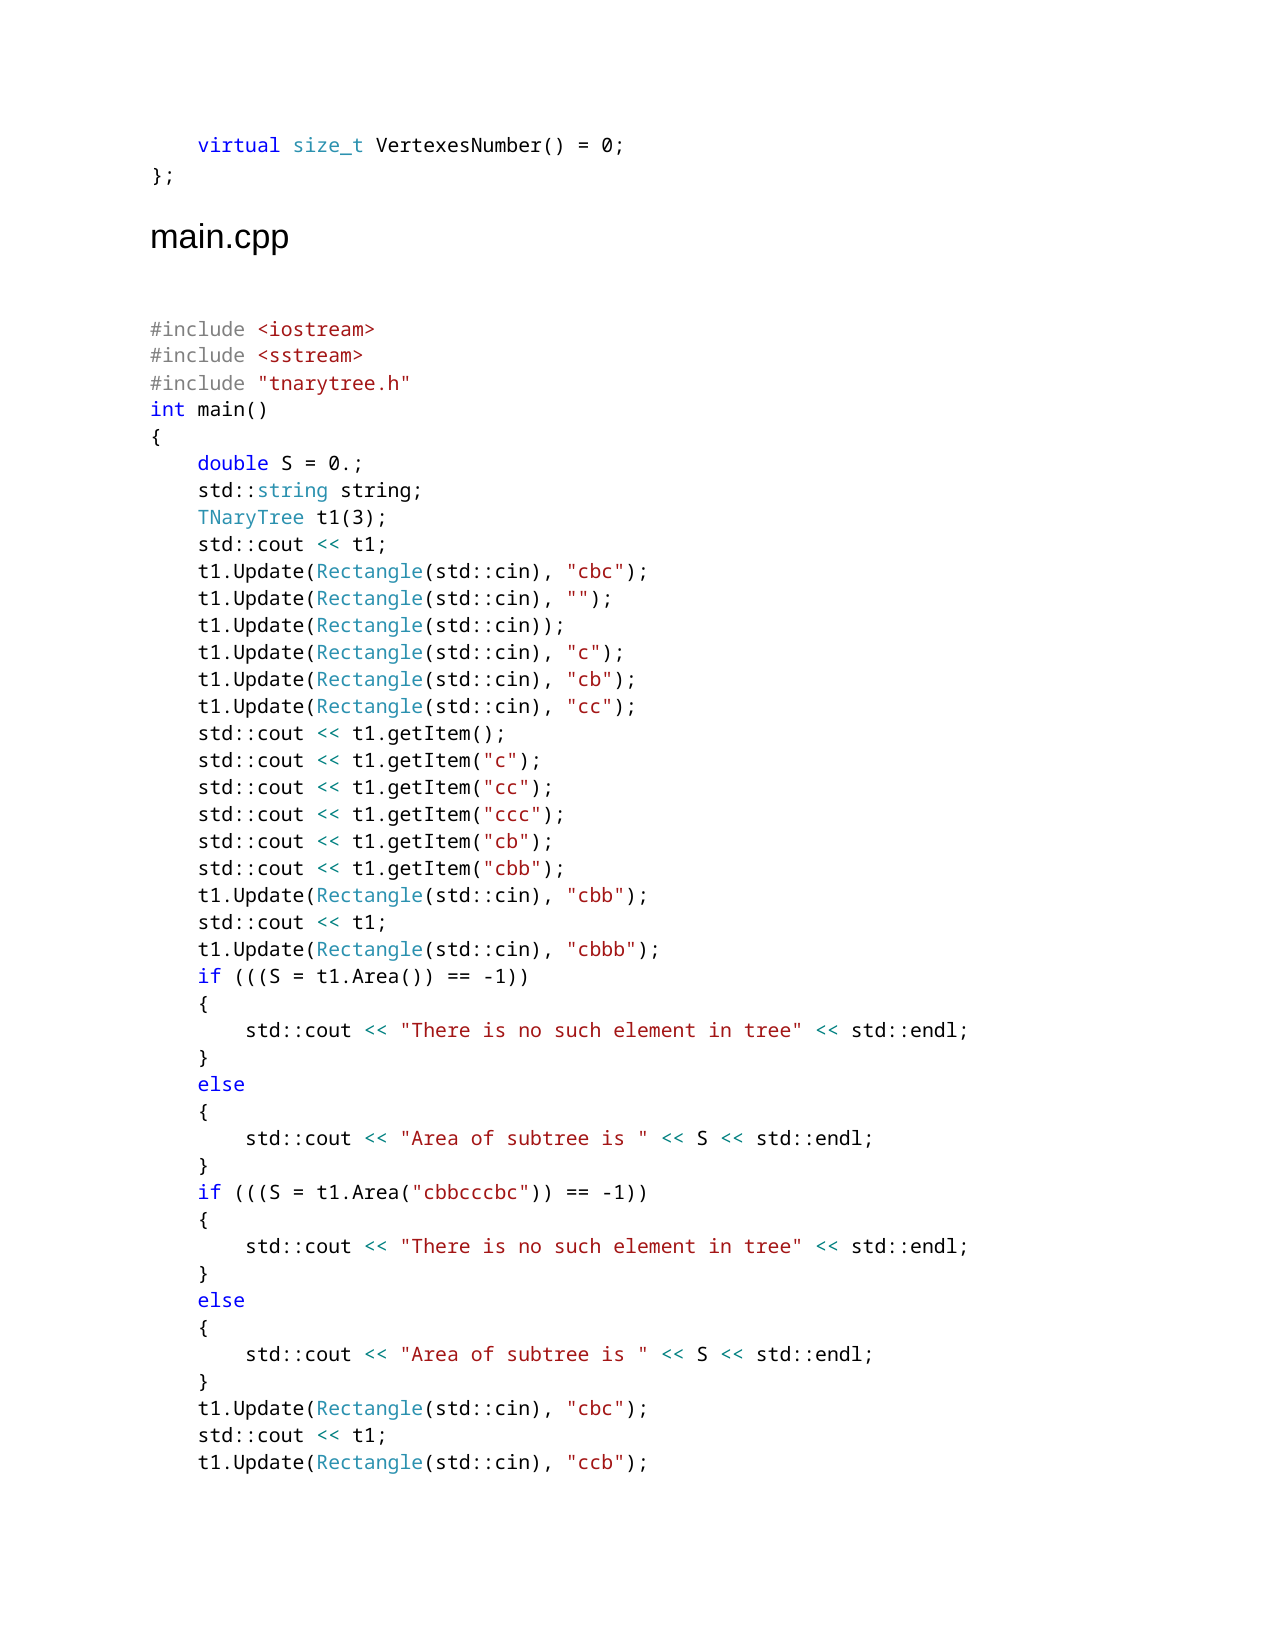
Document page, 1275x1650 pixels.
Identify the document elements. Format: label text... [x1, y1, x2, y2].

text if (((S = t1.Area("cbbcccbc")) == -1)) [150, 1178, 1143, 1205]
text { [150, 1097, 1143, 1124]
text else [150, 1070, 1143, 1097]
text std::cout << t1.getItem("ccc"); [150, 800, 1143, 827]
text { [150, 1205, 1143, 1232]
text virtual size_t VertexesNumber() = 0; [150, 132, 1143, 159]
text std::cout << t1; [150, 908, 1143, 935]
text t1.Update(Rectangle(std::cin)); [150, 612, 1143, 638]
text t1.Update(Rectangle(std::cin), "cbc"); [150, 1394, 1143, 1421]
text std::cout << t1; [150, 531, 1143, 558]
text std::cout << t1.getItem("cc"); [150, 773, 1143, 800]
text std::string string; [150, 477, 1143, 504]
text int main() [150, 396, 1143, 423]
text t1.Update(Rectangle(std::cin), "cbbb"); [150, 935, 1143, 962]
text main.cpp #include <iostream> [150, 216, 1143, 342]
text std::cout << t1.getItem(); [150, 719, 1143, 746]
text t1.Update(Rectangle(std::cin), "cbb"); [150, 881, 1143, 908]
text std::cout << "There is no such element in tree" << std::endl; [150, 1232, 1143, 1259]
text t1.Update(Rectangle(std::cin), ""); [150, 584, 1143, 612]
text std::cout << "Area of subtree is " << S << std::endl; [150, 1124, 1143, 1151]
text } [150, 1043, 1143, 1070]
text { [150, 1313, 1143, 1340]
text { [150, 989, 1143, 1016]
text t1.Update(Rectangle(std::cin), "cc"); [150, 692, 1143, 719]
text double S = 0.; [150, 450, 1143, 477]
text std::cout << t1; [150, 1421, 1143, 1448]
text std::cout << t1.getItem("c"); [150, 746, 1143, 773]
text else [150, 1286, 1143, 1313]
text t1.Update(Rectangle(std::cin), "c"); [150, 638, 1143, 666]
text } [150, 1259, 1143, 1286]
text #include <sstream> [150, 342, 1143, 369]
text t1.Update(Rectangle(std::cin), "cbc"); [150, 558, 1143, 584]
text TNaryTree t1(3); [150, 504, 1143, 531]
text } [150, 1151, 1143, 1178]
text std::cout << t1.getItem("cbb"); [150, 854, 1143, 881]
text std::cout << "There is no such element in tree" << std::endl; [150, 1016, 1143, 1043]
text { [150, 423, 1143, 450]
text t1.Update(Rectangle(std::cin), "ccb"); [150, 1448, 1143, 1475]
text if (((S = t1.Area()) == -1)) [150, 962, 1143, 989]
text std::cout << t1.getItem("cb"); [150, 827, 1143, 854]
text t1.Update(Rectangle(std::cin), "cb"); [150, 666, 1143, 692]
text }; [151, 161, 1143, 188]
text #include "tnarytree.h" [150, 369, 1143, 396]
text std::cout << "Area of subtree is " << S << std::endl; [150, 1340, 1143, 1367]
text } [150, 1367, 1143, 1394]
